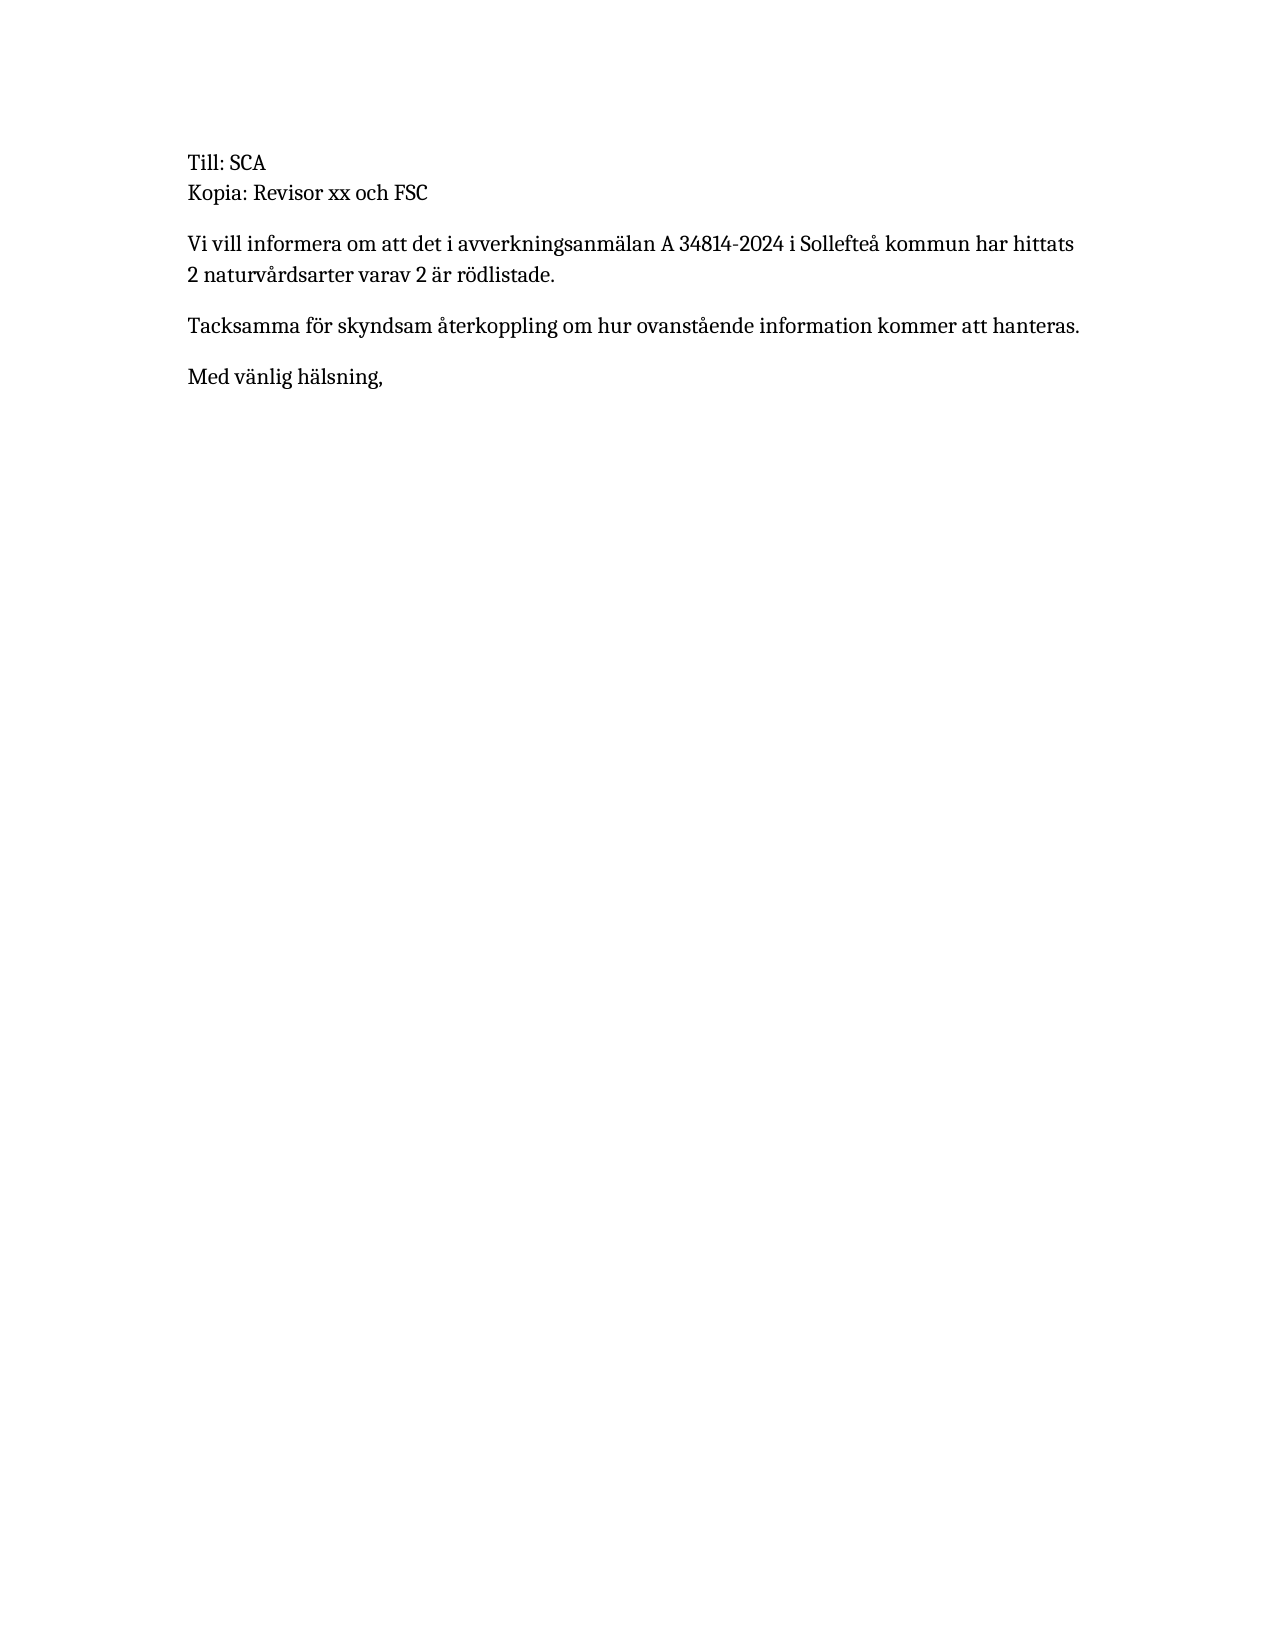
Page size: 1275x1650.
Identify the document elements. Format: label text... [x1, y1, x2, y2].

text Med vänlig hälsning, [187, 363, 1087, 420]
text Vi vill informera om att det i avverkningsanmälan A 34814-2024 i Sollefteå kommun har hittats 2 naturvårdsarter varav 2 är rödlistade. [187, 231, 1087, 288]
text Tacksamma för skyndsam återkoppling om hur ovanstående information kommer att hanteras. [187, 312, 1087, 339]
text Till: SCA Kopia: Revisor xx och FSC [187, 150, 1087, 207]
